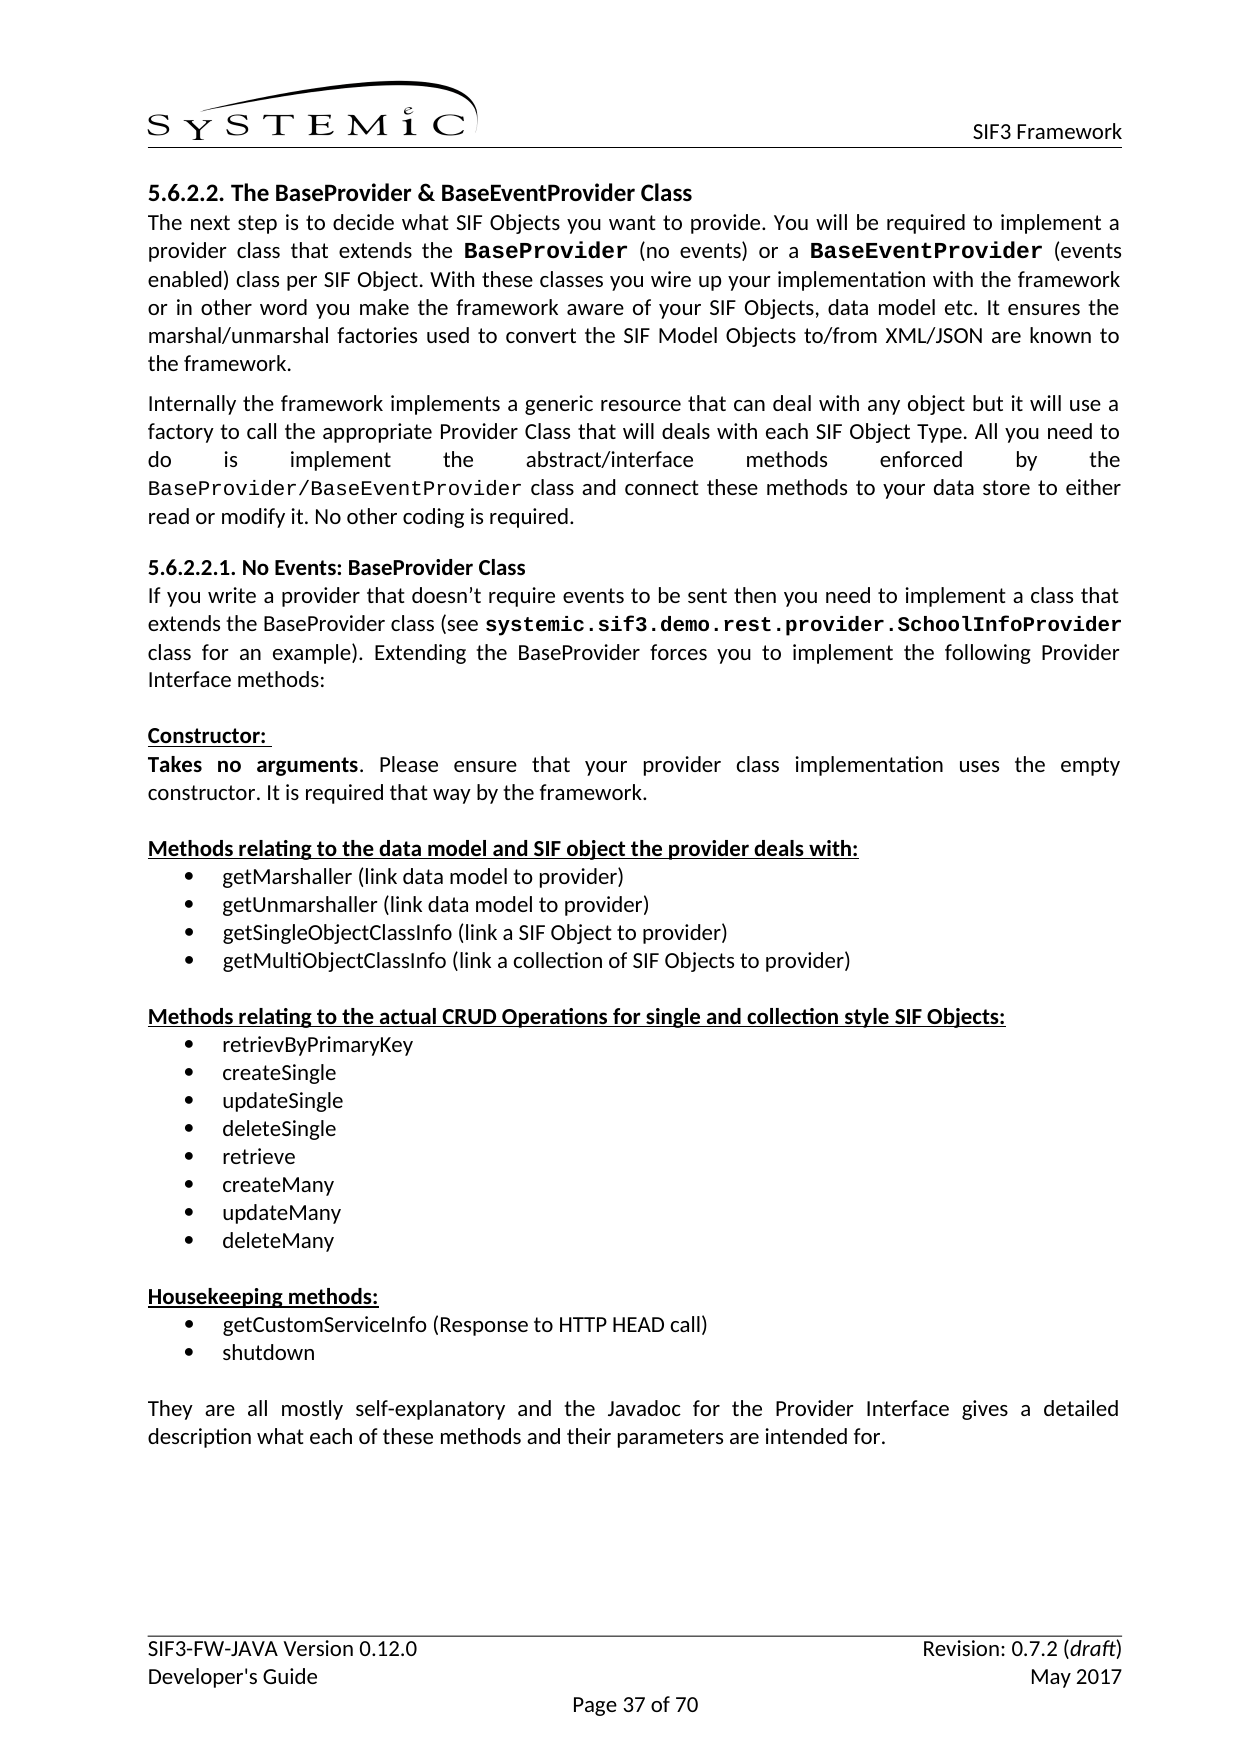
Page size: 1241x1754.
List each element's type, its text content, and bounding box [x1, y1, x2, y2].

list deleteSingle [185, 1114, 1122, 1142]
list getSingleObjectClassInfo (link a SIF Object to provider) [185, 918, 1122, 946]
subtitle The BaseProvider & BaseEventProvider Class [148, 177, 1122, 208]
list shutdown [185, 1338, 1122, 1366]
text If you write a provider that doesn’t require events to be sent then you need to implement a class that extends the BaseProvider class (see systemic.sif3.demo.rest.provider.SchoolInfoProvider class for an example). Extending the BaseProvider forces you to implement the following Provider Interface methods: [148, 581, 1122, 694]
picture [147, 80, 478, 140]
list retrieve [185, 1142, 1122, 1170]
list createSingle [185, 1058, 1122, 1086]
list getUnmarshaller (link data model to provider) [185, 890, 1122, 918]
list getMultiObjectClassInfo (link a collection of SIF Objects to provider) [185, 946, 1122, 974]
text Methods relating to the actual CRUD Operations for single and collection style SIF Objects: [148, 1002, 1122, 1030]
list retrievByPrimaryKey [185, 1030, 1122, 1058]
list getMarshaller (link data model to provider) [185, 862, 1122, 890]
text The next step is to decide what SIF Objects you want to provide. You will be required to implement a provider class that extends the BaseProvider (no events) or a BaseEventProvider (events enabled) class per SIF Object. With these classes you wire up your implementation with the framework or in other word you make the framework aware of your SIF Objects, data model etc. It ensures the marshal/unmarshal factories used to convert the SIF Model Objects to/from XML/JSON are known to the framework. [148, 208, 1122, 377]
list getCustomServiceInfo (Response to HTTP HEAD call) [185, 1310, 1122, 1338]
text Takes no arguments. Please ensure that your provider class implementation uses the empty constructor. It is required that way by the framework. [148, 750, 1122, 806]
list updateMany [185, 1198, 1122, 1226]
text Housekeeping methods: [148, 1282, 1122, 1310]
list deleteMany [185, 1226, 1122, 1254]
text Constructor: [148, 722, 1122, 750]
subtitle No Events: BaseProvider Class [148, 553, 1122, 581]
text Methods relating to the data model and SIF object the provider deals with: [148, 834, 1122, 862]
text Internally the framework implements a generic resource that can deal with any object but it will use a factory to call the appropriate Provider Class that will deals with each SIF Object Type. All you need to do is implement the abstract/interface methods enforced by the BaseProvider/BaseEventProvider class and connect these methods to your data store to either read or modify it. No other coding is required. [148, 389, 1122, 530]
list createMany [185, 1170, 1122, 1198]
list updateSingle [185, 1086, 1122, 1114]
text They are all mostly self-explanatory and the Javadoc for the Provider Interface gives a detailed description what each of these methods and their parameters are intended for. [148, 1394, 1122, 1450]
